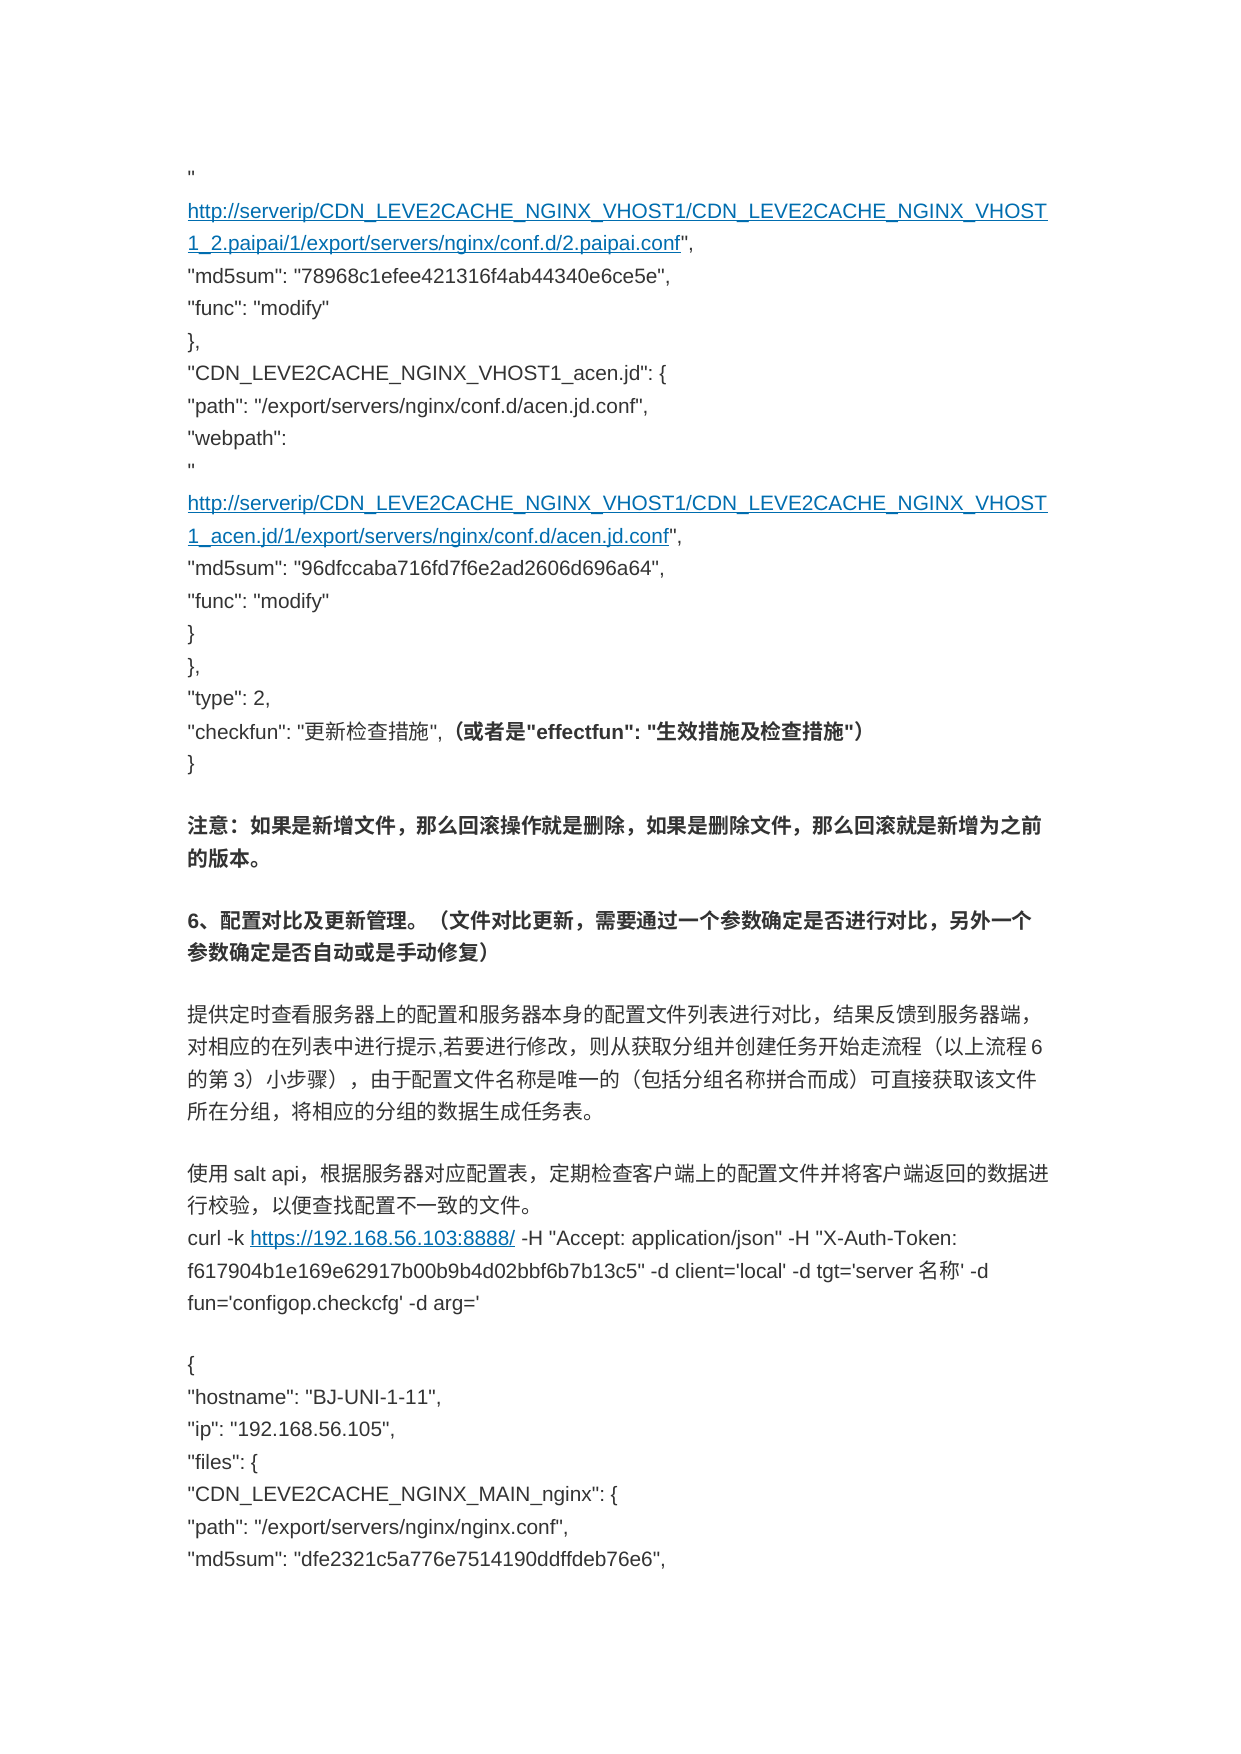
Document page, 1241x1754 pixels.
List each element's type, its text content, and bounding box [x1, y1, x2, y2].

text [187, 162, 1053, 779]
text 使用salt api，根据服务器对应配置表，定期检查客户端上的配置文件并将客户端返回的数据进行校验，以便查找配置不一致的文件。 curl -k https://192.168.56.103:8888/ -H "Accept: application/json" -H "X-Auth-Token: f617904b1e169e62917b00b9b4d02bbf6b7b13c5" -d client='local' -d tgt='server名称' -d fun='configop.checkcfg' -d arg=' [187, 1156, 1053, 1319]
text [187, 1348, 1053, 1575]
text 6、配置对比及更新管理。（文件对比更新，需要通过一个参数确定是否进行对比，另外一个参数确定是否自动或是手动修复） [187, 903, 1053, 968]
text 注意：如果是新增文件，那么回滚操作就是删除，如果是删除文件，那么回滚就是新增为之前的版本。 [187, 809, 1053, 874]
text 提供定时查看服务器上的配置和服务器本身的配置文件列表进行对比，结果反馈到服务器端，对相应的在列表中进行提示,若要进行修改，则从获取分组并创建任务开始走流程（以上流程6的第3）小步骤），由于配置文件名称是唯一的（包括分组名称拼合而成）可直接获取该文件所在分组，将相应的分组的数据生成任务表。 [187, 997, 1053, 1127]
